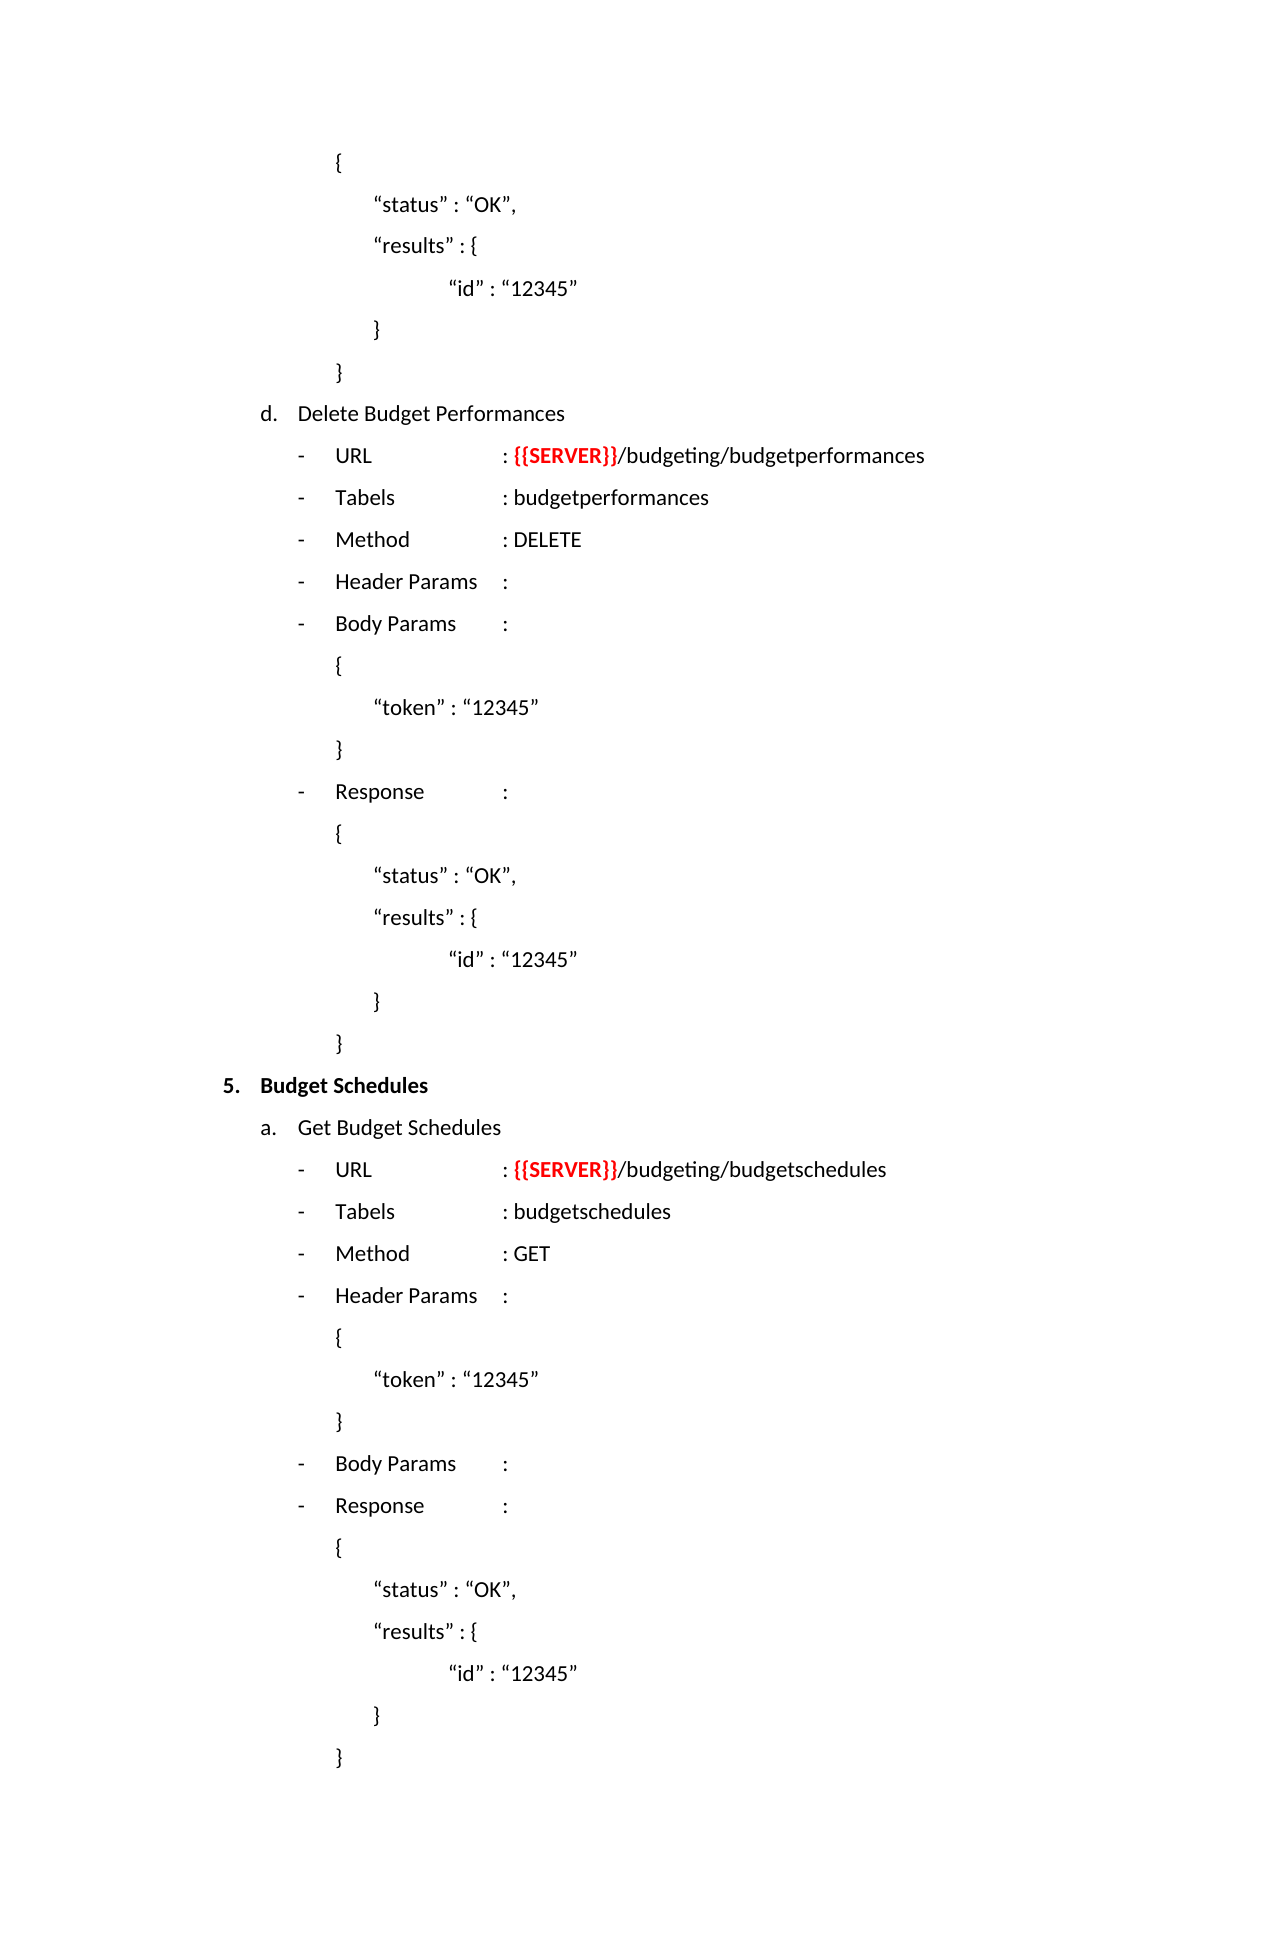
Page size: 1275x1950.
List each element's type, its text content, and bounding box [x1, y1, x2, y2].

list Delete Budget Performances [260, 399, 1127, 428]
list “status” : “OK”, [335, 190, 1127, 218]
list “id” : “12345” [335, 945, 1127, 973]
list Body Params : [298, 609, 1127, 637]
list } [335, 316, 1127, 344]
list { [335, 148, 1127, 176]
list “id” : “12345” [335, 274, 1127, 302]
list } [335, 987, 1127, 1015]
list { [335, 1323, 1127, 1351]
list Method : GET [298, 1239, 1127, 1267]
list } [335, 735, 1127, 763]
list “results” : { [335, 903, 1127, 931]
list “token” : “12345” [335, 1365, 1127, 1393]
list Method : DELETE [298, 526, 1127, 553]
list { [335, 1533, 1127, 1561]
list “token” : “12345” [335, 693, 1127, 721]
list Header Params : [298, 567, 1127, 596]
list { [335, 819, 1127, 847]
list “results” : { [335, 232, 1127, 260]
list } [335, 1701, 1127, 1729]
list } [335, 1407, 1127, 1435]
list Response : [298, 1491, 1127, 1519]
list “id” : “12345” [335, 1659, 1127, 1687]
list } [335, 1029, 1127, 1057]
list Response : [298, 777, 1127, 805]
list Body Params : [298, 1449, 1127, 1477]
list “status” : “OK”, [335, 861, 1127, 889]
list “results” : { [335, 1617, 1127, 1645]
list URL : {{SERVER}}/budgeting/budgetschedules [298, 1155, 1127, 1183]
list Header Params : [298, 1281, 1127, 1309]
list { [335, 651, 1127, 679]
list Get Budget Schedules [260, 1113, 1127, 1141]
list Tabels : budgetperformances [298, 483, 1127, 512]
list } [335, 358, 1127, 386]
list URL : {{SERVER}}/budgeting/budgetperformances [298, 442, 1127, 469]
list “status” : “OK”, [335, 1575, 1127, 1603]
list Budget Schedules [223, 1071, 1127, 1099]
list Tabels : budgetschedules [298, 1197, 1127, 1225]
list } [335, 1743, 1127, 1771]
